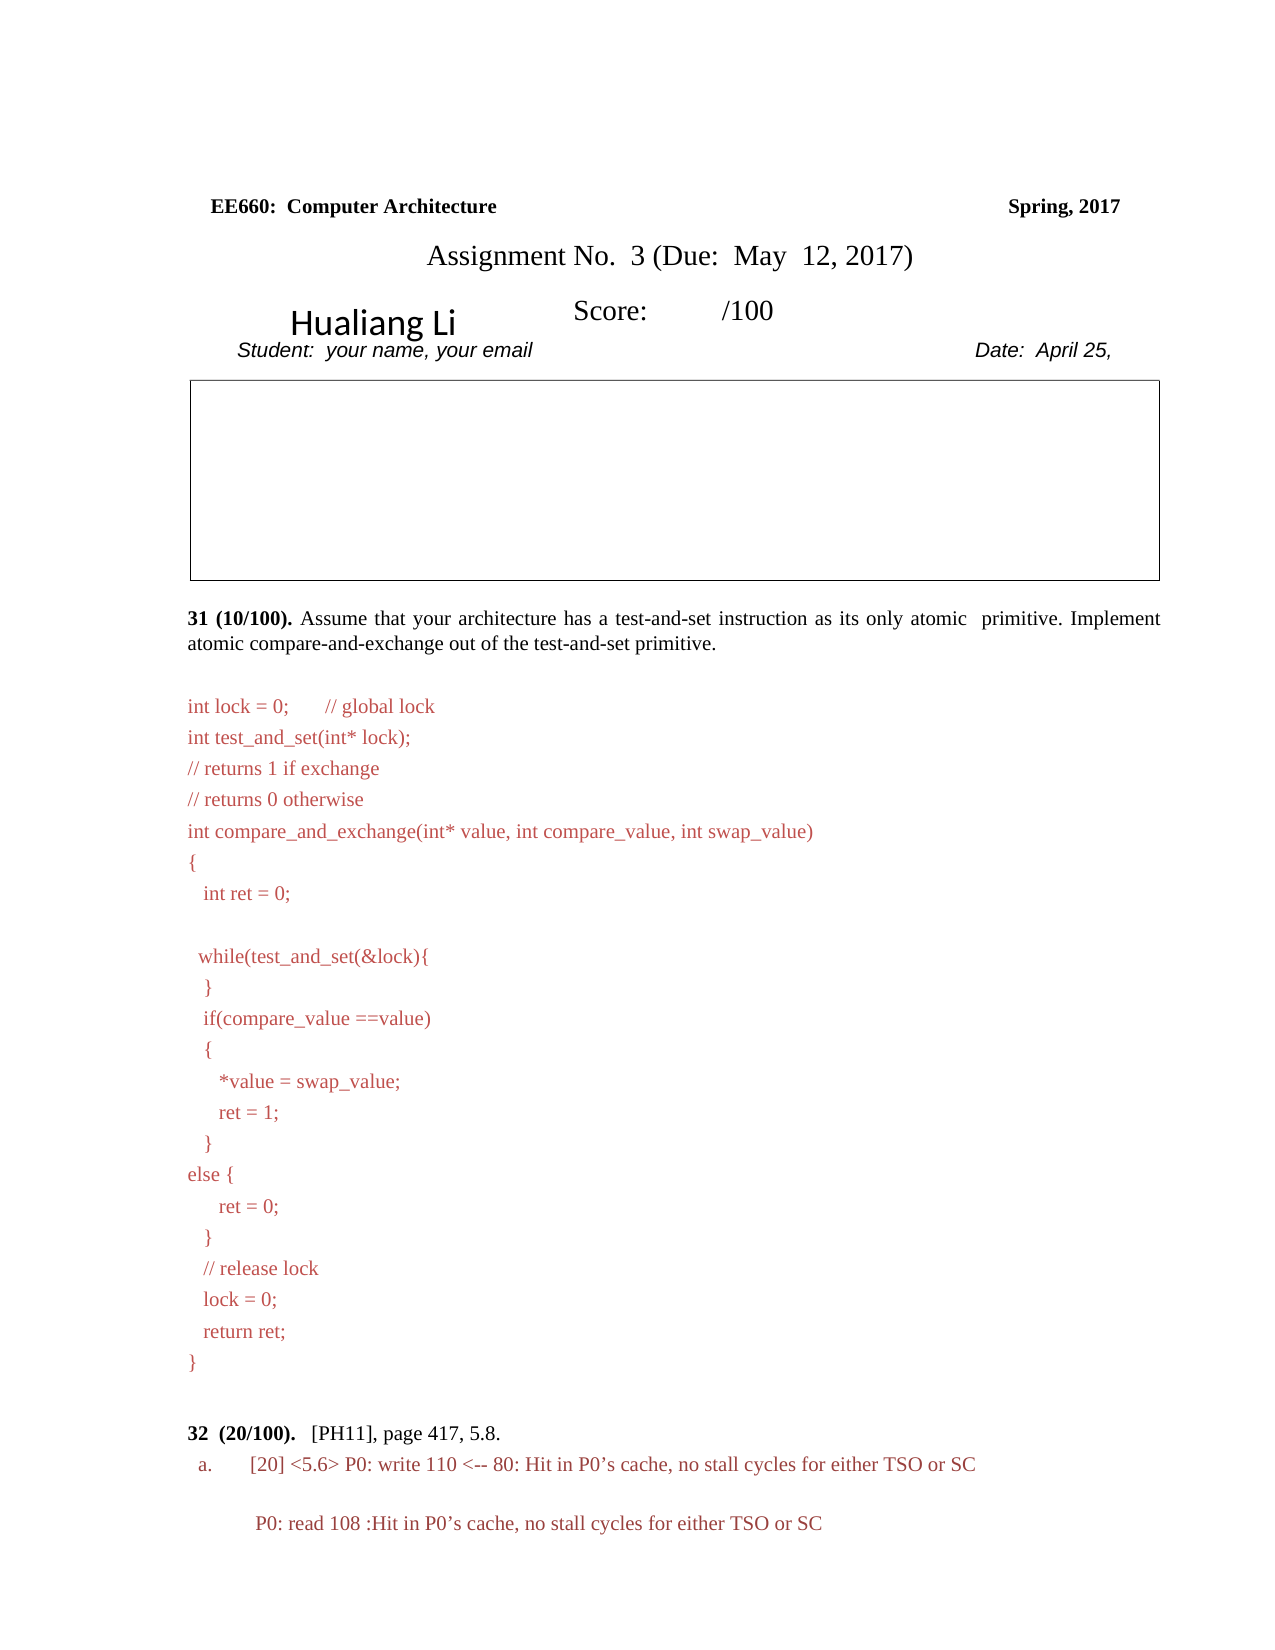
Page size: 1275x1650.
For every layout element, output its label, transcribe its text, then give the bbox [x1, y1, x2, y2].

text ret = 0; [187, 1193, 1163, 1218]
text } [187, 1131, 1163, 1155]
text // returns 0 otherwise [187, 787, 1163, 811]
text } [187, 975, 1163, 999]
text int test_and_set(int* lock); [187, 725, 1163, 749]
text { [187, 1037, 1163, 1061]
text { [187, 850, 1163, 874]
text // returns 1 if exchange [187, 756, 1163, 780]
text ret = 1; [187, 1100, 1163, 1124]
text return ret; [187, 1318, 1163, 1343]
text int compare_and_exchange(int* value, int compare_value, int swap_value) [187, 818, 1163, 843]
text } [187, 1225, 1163, 1249]
text *value = swap_value; [187, 1068, 1163, 1093]
text while(test_and_set(&lock){ [187, 943, 1163, 968]
text 32 (20/100). [PH11], page 417, 5.8. [187, 1421, 1175, 1445]
text } [187, 1350, 1163, 1374]
text if(compare_value ==value) [187, 1006, 1163, 1030]
text else { [187, 1162, 1163, 1186]
text P0: read 108 :Hit in P0’s cache, no stall cycles for either TSO or SC [175, 1504, 1175, 1535]
text // release lock [187, 1256, 1163, 1280]
text int ret = 0; [187, 881, 1163, 905]
text int lock = 0; // global lock [187, 693, 1163, 718]
text lock = 0; [187, 1287, 1163, 1311]
text 31 (10/100). Assume that your architecture has a test-and-set instruction as its only atomic primitive. Implement atomic compare-and-exchange out of the test-and-set primitive. [187, 606, 1163, 655]
text a. [20] <5.6> P0: write 110 <-- 80: Hit in P0’s cache, no stall cycles for either TSO or SC [175, 1445, 1175, 1476]
